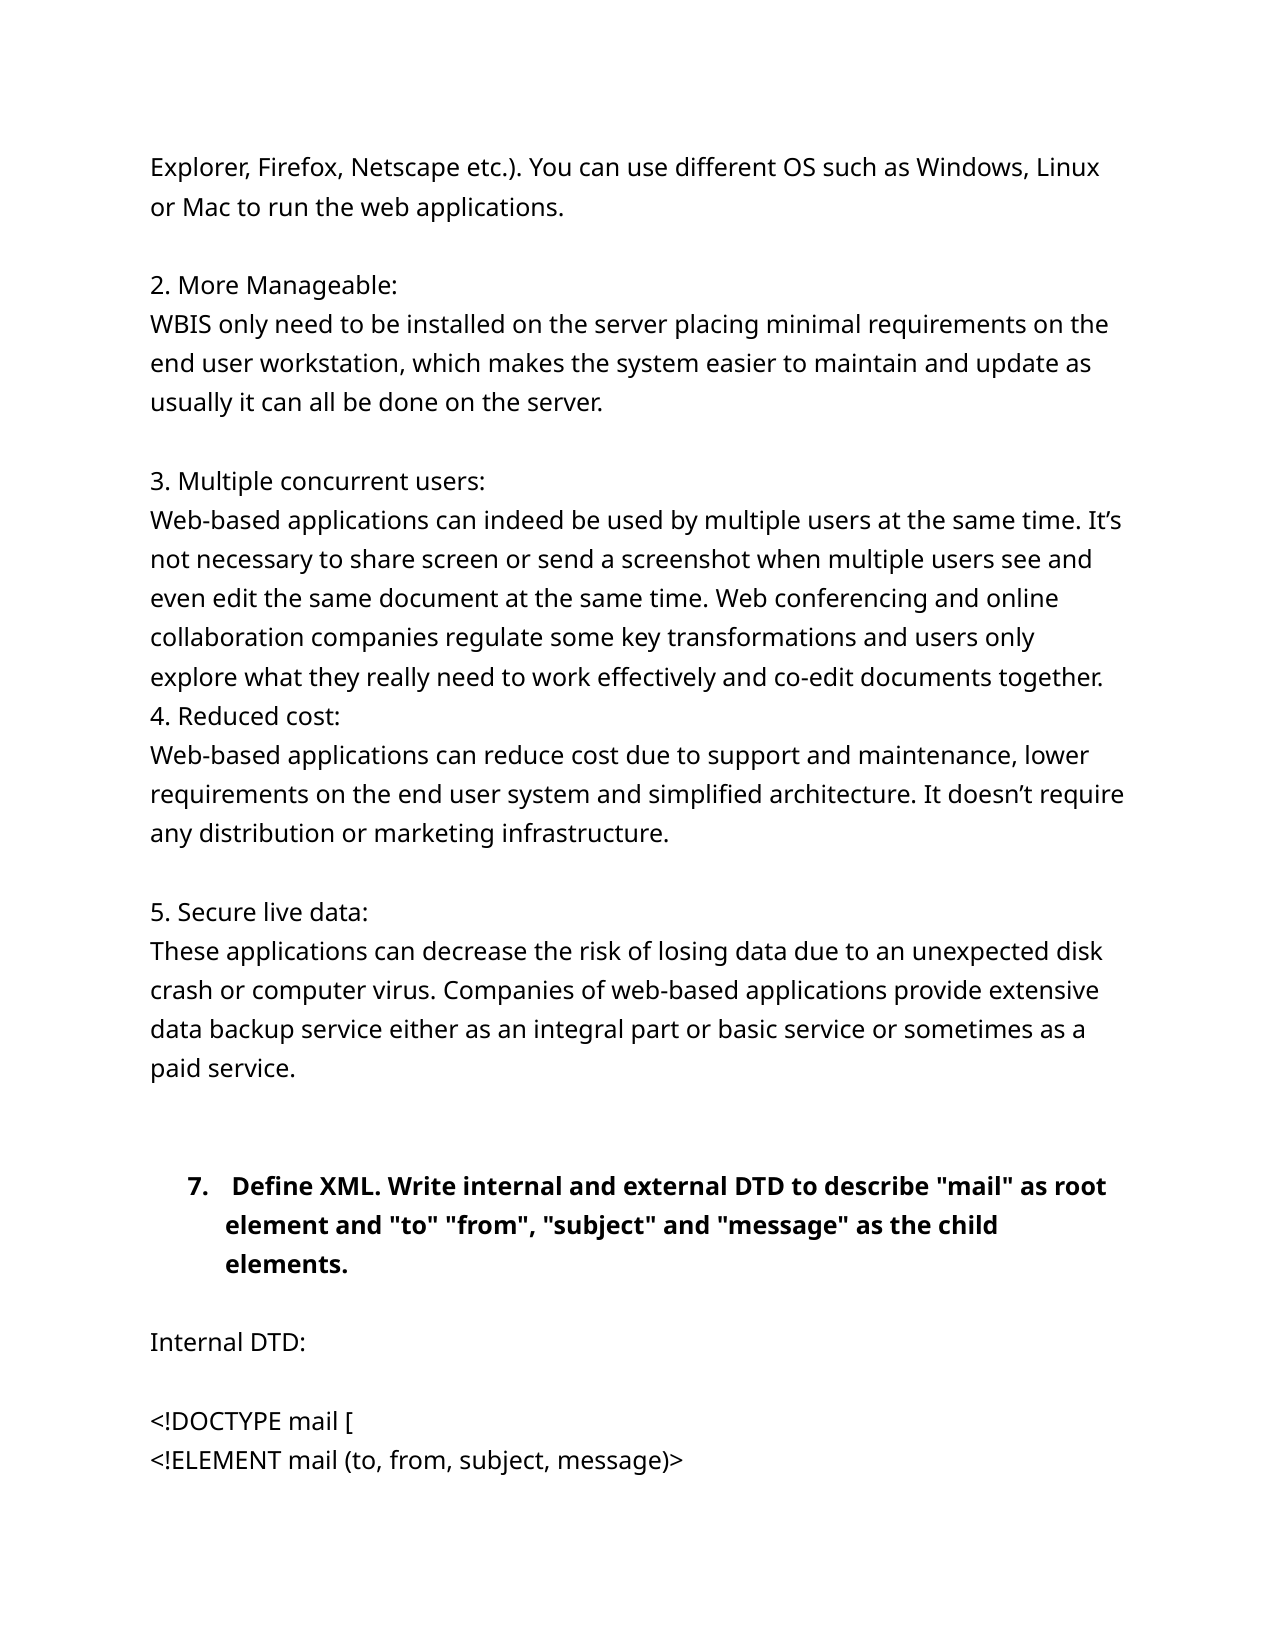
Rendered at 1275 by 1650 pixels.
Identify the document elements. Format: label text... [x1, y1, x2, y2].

list Web-based applications can reduce cost due to support and maintenance, lower requirements on the end user system and simplified architecture. It doesn’t require any distribution or marketing infrastructure. [150, 737, 1125, 850]
list WBIS only need to be installed on the server placing minimal requirements on the end user workstation, which makes the system easier to maintain and update as usually it can all be done on the server. [150, 307, 1125, 419]
list Define XML. Write internal and external DTD to describe "mail" as root element and "to" "from", "subject" and "message" as the child elements. [187, 1168, 1125, 1281]
list These applications can decrease the risk of losing data due to an unexpected disk crash or computer virus. Companies of web-based applications provide extensive data backup service either as an integral part or basic service or sometimes as a paid service. [150, 933, 1125, 1085]
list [150, 150, 1125, 223]
list Web-based applications can indeed be used by multiple users at the same time. It’s not necessary to share screen or send a screenshot when multiple users see and even edit the same document at the same time. Web conferencing and online collaboration companies regulate some key transformations and users only explore what they really need to work effectively and co-edit documents together. [150, 502, 1125, 693]
list <!ELEMENT mail (to, from, subject, message)> [150, 1442, 1125, 1477]
list 5. Secure live data: [150, 894, 1125, 928]
list <!DOCTYPE mail [ [150, 1403, 1125, 1437]
list 4. Reduced cost: [150, 698, 1125, 732]
list 3. Multiple concurrent users: [150, 463, 1125, 497]
list Internal DTD: [150, 1325, 1125, 1359]
list 2. More Manageable: [150, 267, 1125, 302]
